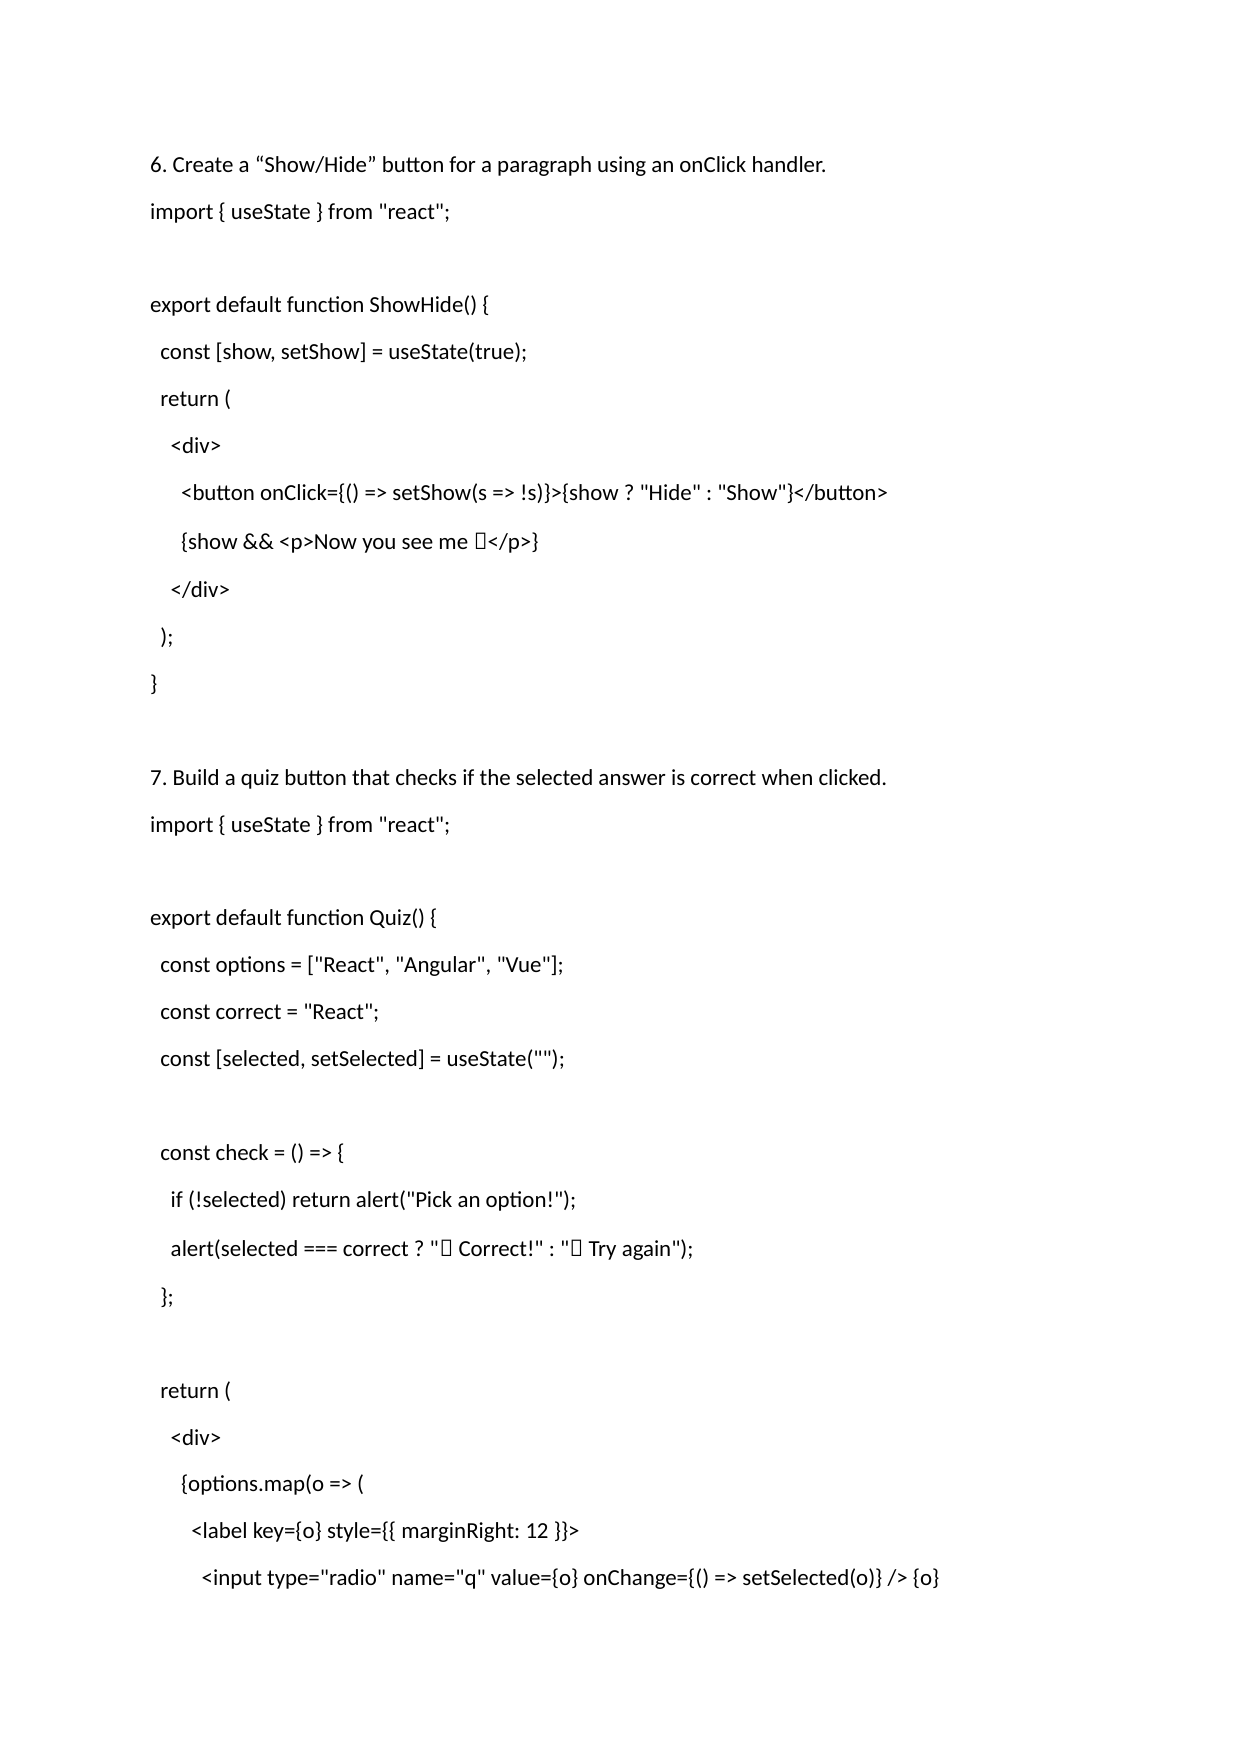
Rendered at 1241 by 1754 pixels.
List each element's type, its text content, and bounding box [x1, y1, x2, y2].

text const [show, setShow] = useState(true); [150, 337, 1090, 366]
text }; [150, 1282, 1090, 1310]
text <label key={o} style={{ marginRight: 12 }}> [150, 1516, 1090, 1544]
text export default function ShowHide() { [150, 291, 1090, 319]
text const check = () => { [150, 1138, 1090, 1166]
text <input type="radio" name="q" value={o} onChange={() => setSelected(o)} /> {o} [150, 1563, 1090, 1591]
text {show && <p>Now you see me 👀</p>} [150, 525, 1090, 556]
text import { useState } from "react"; [150, 810, 1090, 838]
text } [150, 669, 1090, 697]
text <div> [150, 431, 1090, 459]
text <button onClick={() => setShow(s => !s)}>{show ? "Hide" : "Show"}</button> [150, 478, 1090, 506]
text export default function Quiz() { [150, 903, 1090, 932]
text {options.map(o => ( [150, 1469, 1090, 1498]
text </div> [150, 575, 1090, 603]
text 6. Create a “Show/Hide” button for a paragraph using an onClick handler. [150, 150, 1090, 178]
text ); [150, 622, 1090, 650]
text const options = ["React", "Angular", "Vue"]; [150, 950, 1090, 978]
text const correct = "React"; [150, 997, 1090, 1025]
text const [selected, setSelected] = useState(""); [150, 1044, 1090, 1072]
text return ( [150, 1376, 1090, 1404]
text <div> [150, 1423, 1090, 1451]
text if (!selected) return alert("Pick an option!"); [150, 1185, 1090, 1213]
text alert(selected === correct ? "✅ Correct!" : "❌ Try again"); [150, 1232, 1090, 1263]
text return ( [150, 384, 1090, 412]
text 7. Build a quiz button that checks if the selected answer is correct when clicked. [150, 763, 1090, 791]
text import { useState } from "react"; [150, 197, 1090, 225]
